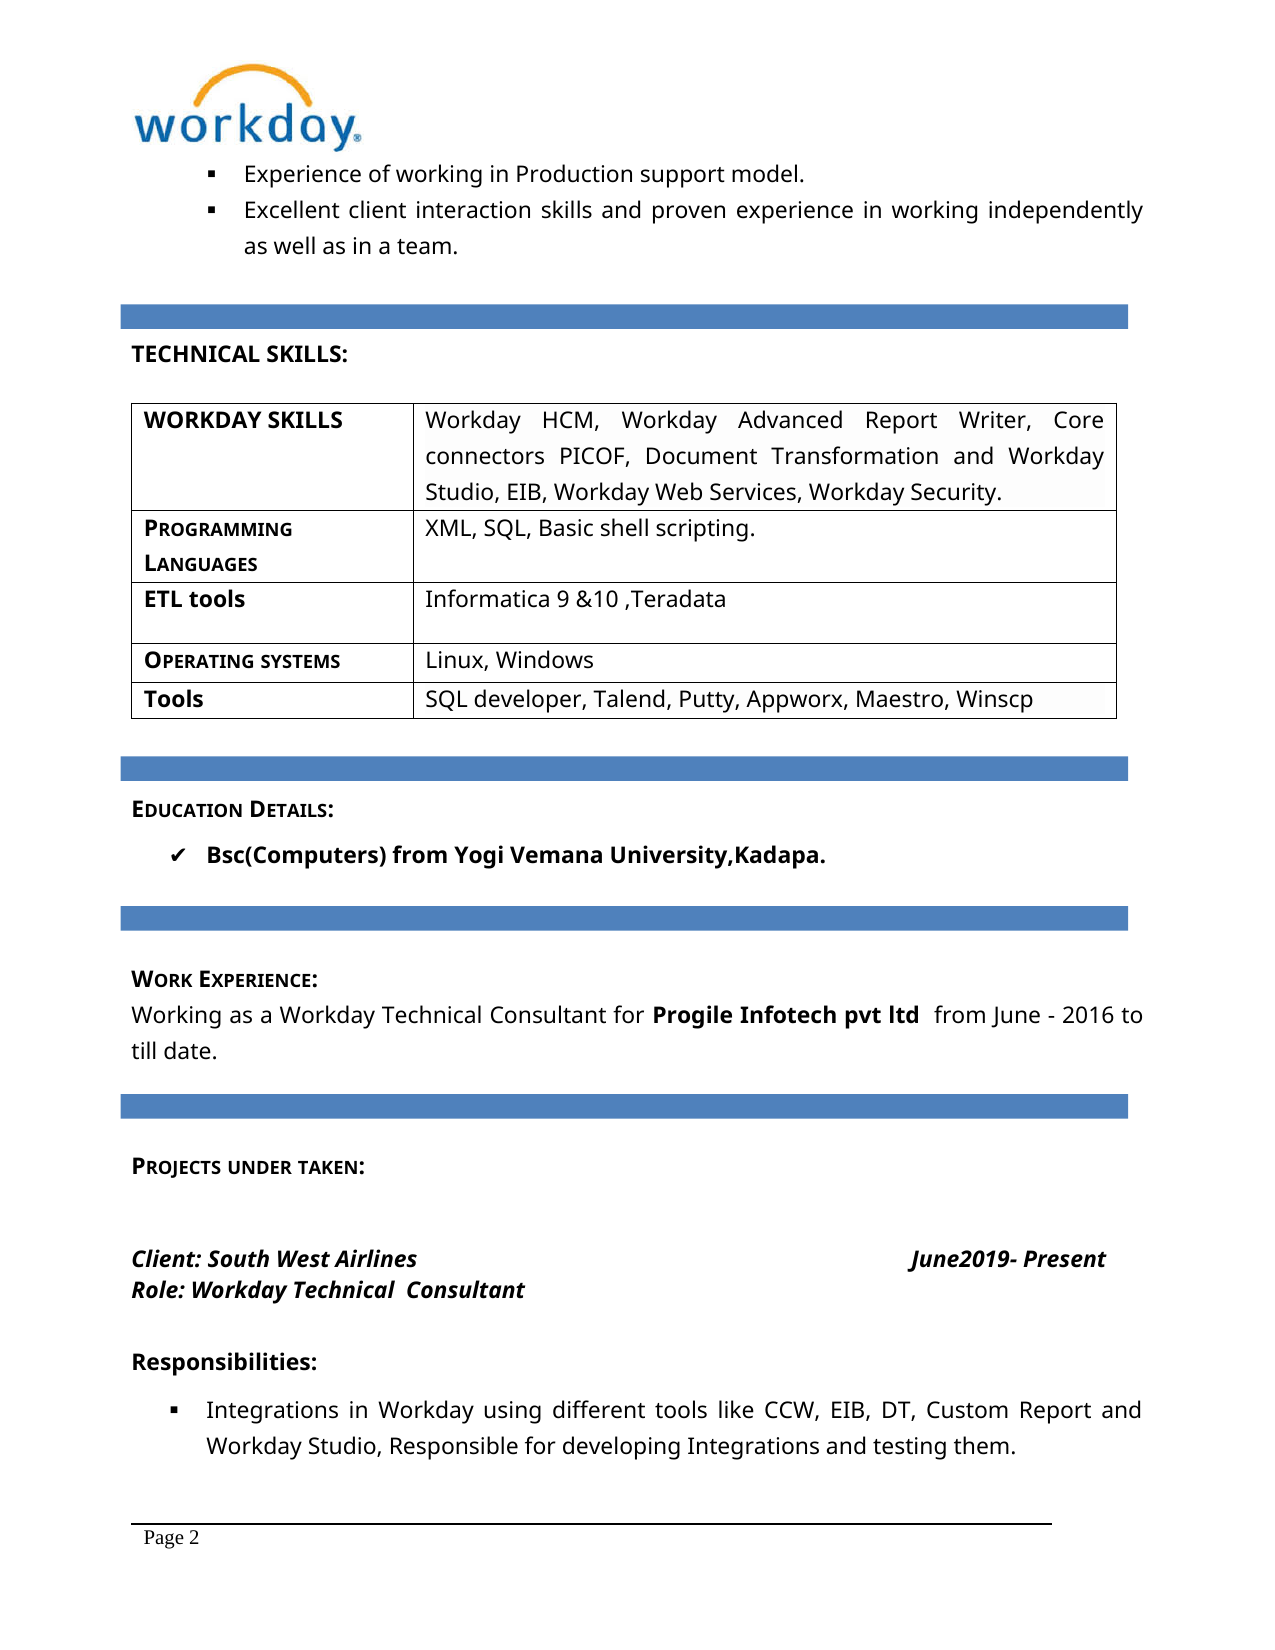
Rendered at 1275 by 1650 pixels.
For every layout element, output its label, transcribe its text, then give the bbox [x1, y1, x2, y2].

list Excellent client interaction skills and proven experience in working independently as well as in a team. [206, 194, 1144, 262]
list Integrations in Workday using different tools like CCW, EIB, DT, Custom Report and Workday Studio, Responsible for developing Integrations and testing them. [169, 1394, 1144, 1461]
table_header Workday HCM, Workday Advanced Report Writer, Core connectors PICOF, Document Transformation and Workday Studio, EIB, Workday Web Services, Workday Security. [414, 404, 1116, 510]
table_cell Programming Languages [132, 511, 413, 582]
subtitle Work Experience: [131, 904, 1146, 995]
text Role: Workday Technical Consultant [131, 1274, 1144, 1305]
table_cell SQL developer, Talend, Putty, Appworx, Maestro, Winscp [414, 683, 1116, 717]
table_cell XML, SQL, Basic shell scripting. [414, 511, 1116, 582]
table_header WORKDAY SKILLS [132, 404, 413, 510]
table_cell Operating systems [132, 644, 413, 682]
subtitle Projects under taken: [131, 1092, 1146, 1181]
subtitle Education Details: [131, 757, 1146, 824]
table_cell Informatica 9 &10 ,Teradata [414, 583, 1116, 643]
table_cell Tools [132, 683, 413, 717]
list Experience of working in Production support model. [206, 158, 1144, 190]
table_cell ETL tools [132, 583, 413, 643]
text TECHNICAL SKILLS: [131, 302, 1144, 369]
list Bsc(Computers) from Yogi Vemana University,Kadapa. [169, 829, 1144, 876]
text Responsibilities: [131, 1346, 1144, 1377]
text Working as a Workday Technical Consultant for Progile Infotech pvt ltd from June - 2016 to till date. [131, 999, 1144, 1067]
table_cell Linux, Windows [414, 644, 1116, 682]
picture [131, 60, 364, 159]
text Client: South West Airlines June2019- Present [131, 1242, 1144, 1274]
